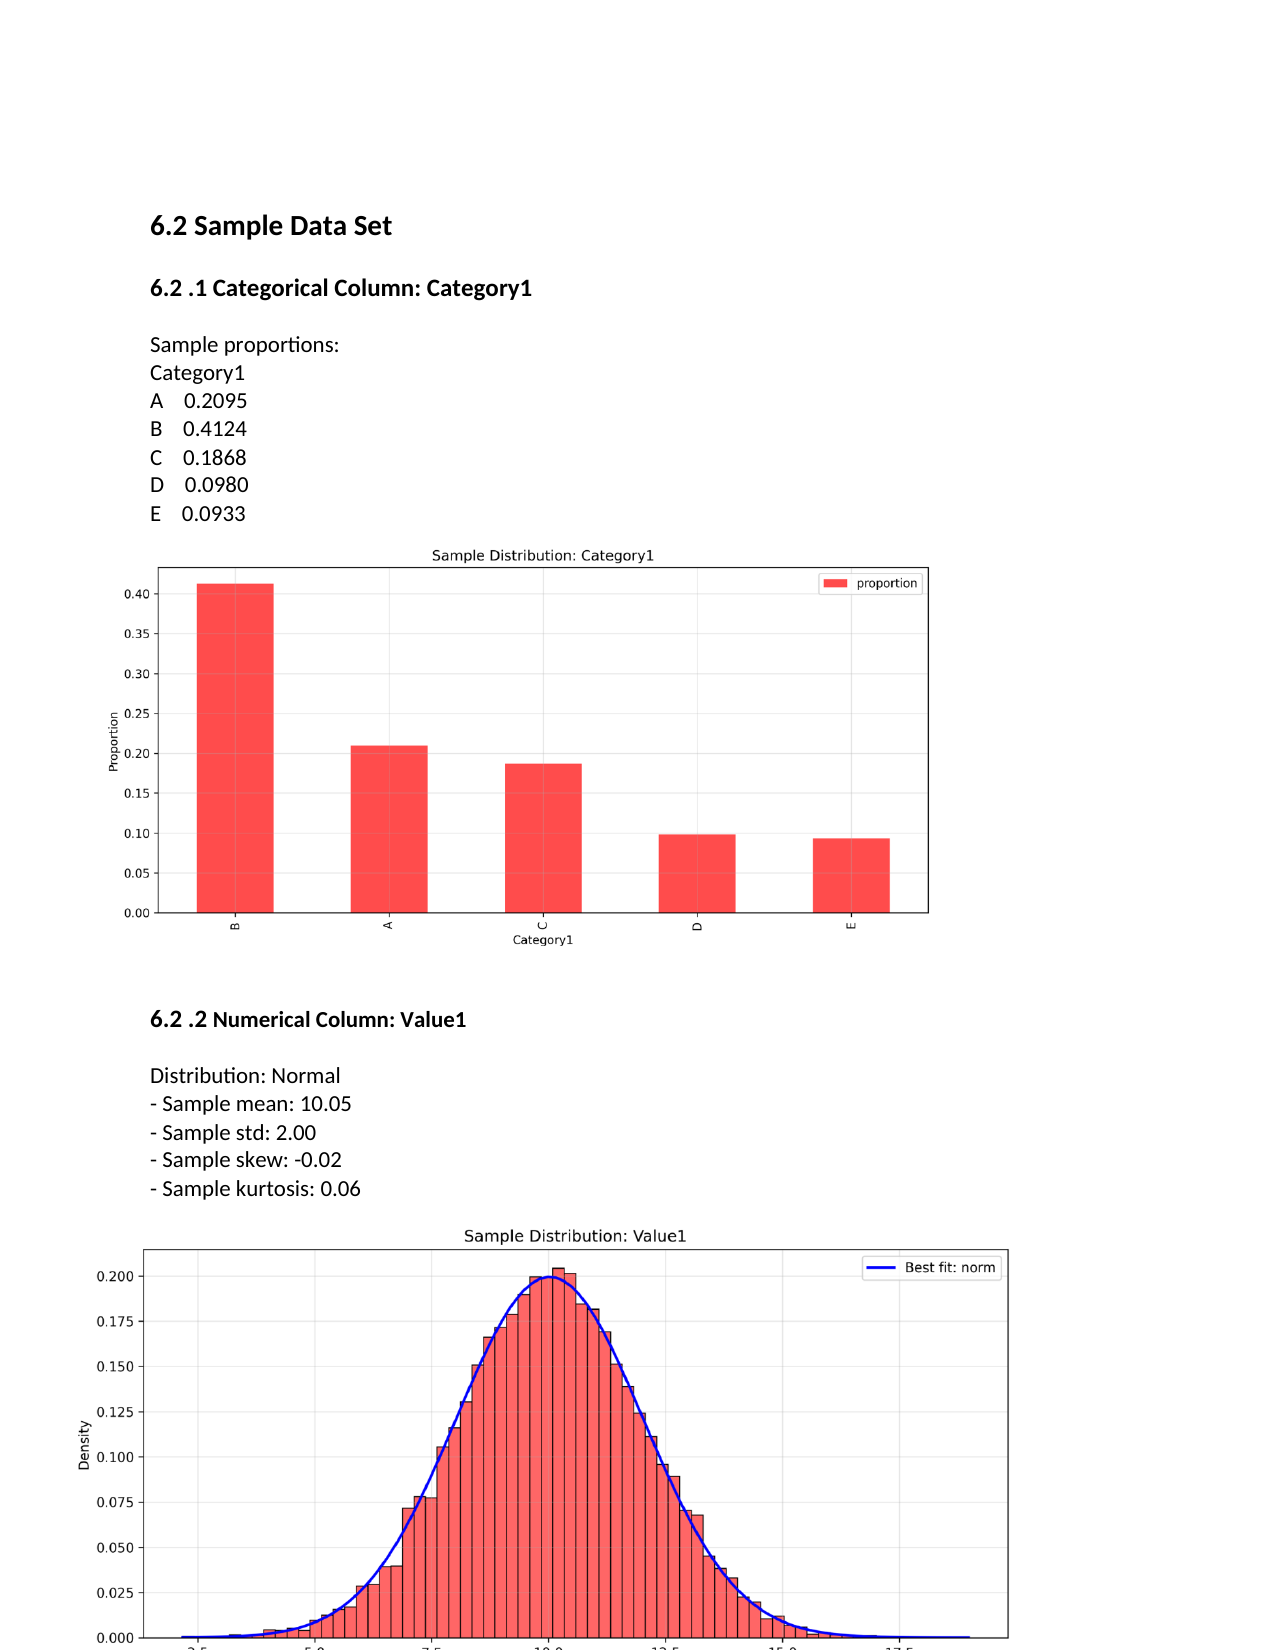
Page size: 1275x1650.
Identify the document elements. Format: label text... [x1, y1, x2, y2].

text Category1 [150, 358, 1125, 387]
text - Sample std: 2.00 [150, 1118, 1125, 1146]
text C 0.1868 [150, 443, 1125, 471]
text Distribution: Normal [150, 1062, 1125, 1089]
text - Sample mean: 10.05 [150, 1089, 1125, 1118]
text A 0.2095 [150, 387, 1125, 414]
text 6.2 .2 Numerical Column: Value1 [150, 1003, 1125, 1033]
text E 0.0933 [150, 499, 1125, 527]
text - Sample skew: -0.02 [150, 1146, 1125, 1174]
text Sample proportions: [150, 331, 1125, 358]
text B 0.4124 [150, 414, 1125, 443]
text 6.2 Sample Data Set [150, 207, 1125, 243]
text - Sample kurtosis: 0.06 [150, 1174, 1125, 1202]
text D 0.0980 [150, 471, 1125, 499]
picture [105, 543, 934, 946]
picture [68, 1226, 1012, 1650]
text 6.2 .1 Categorical Column: Category1 [150, 272, 1125, 302]
